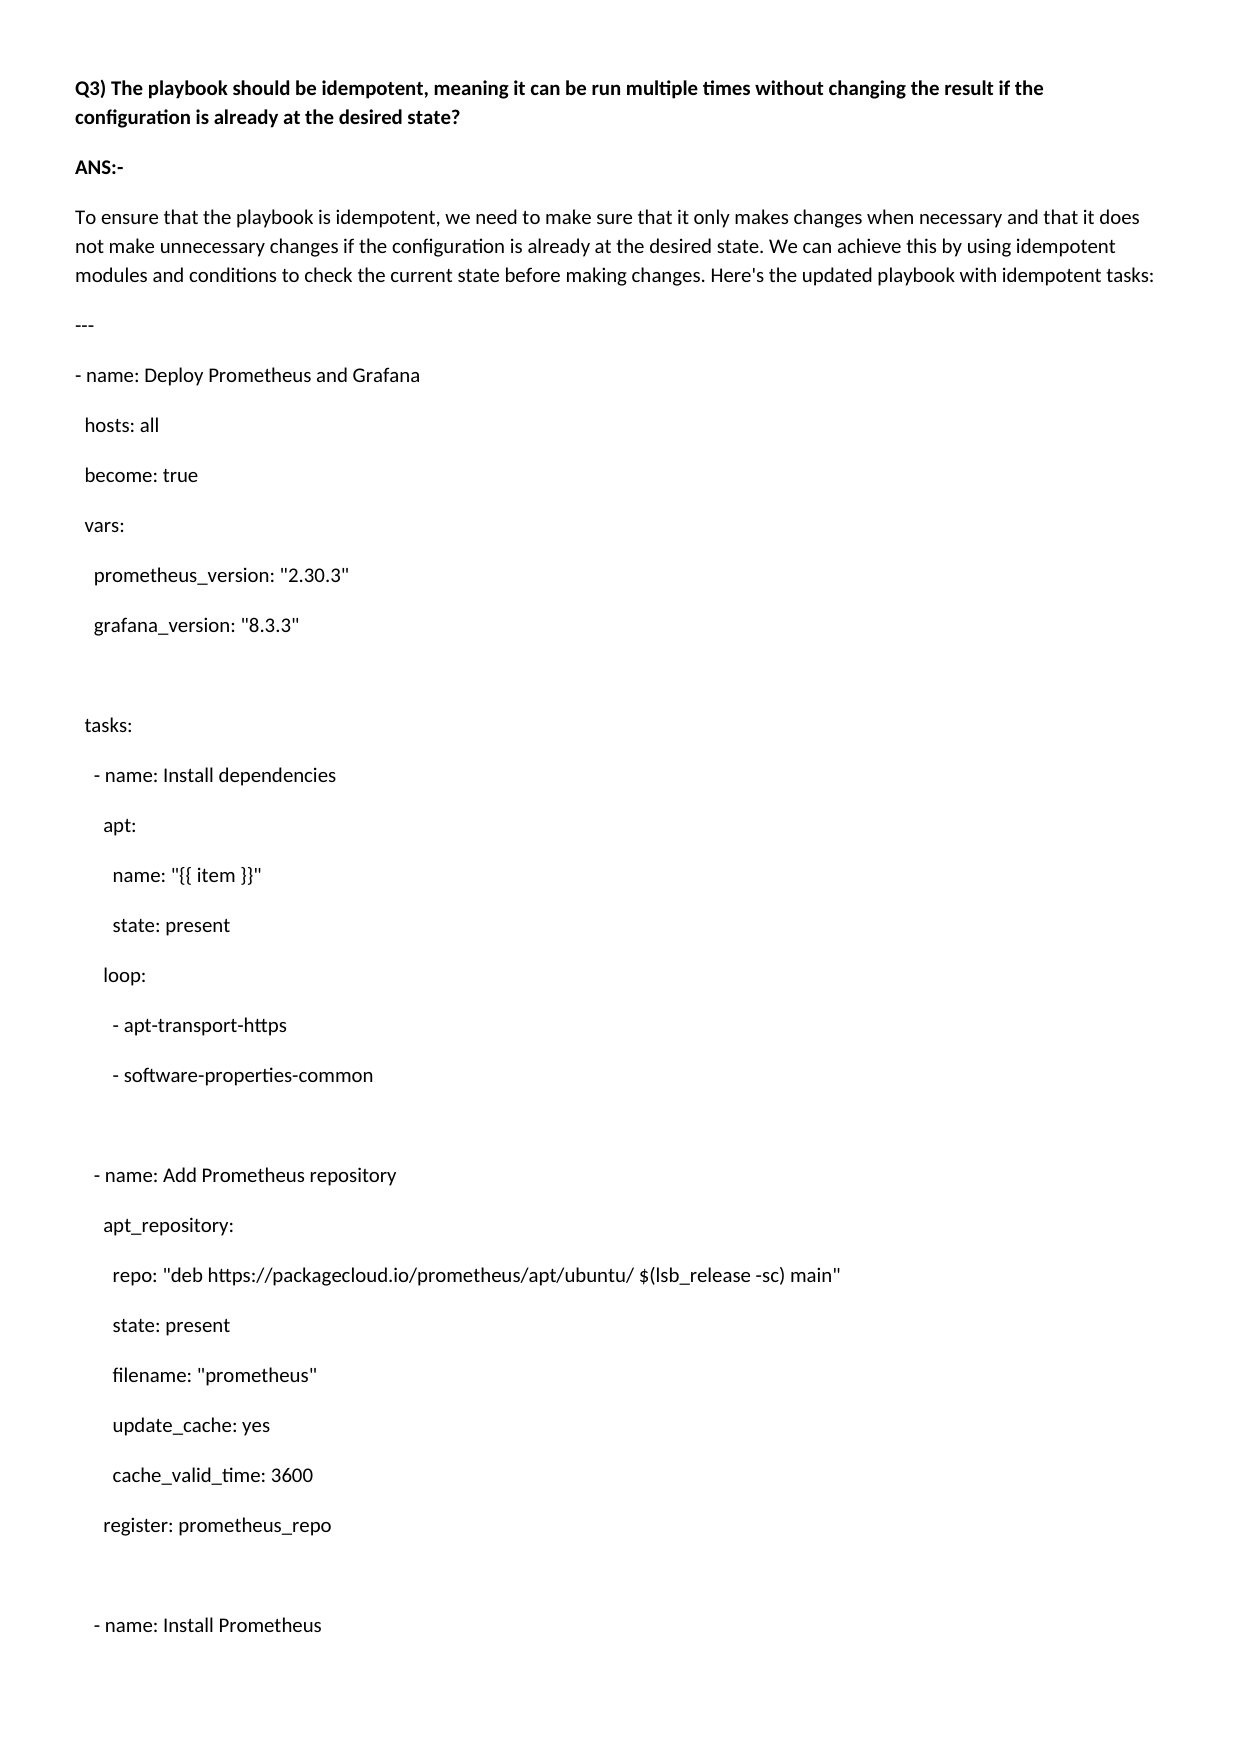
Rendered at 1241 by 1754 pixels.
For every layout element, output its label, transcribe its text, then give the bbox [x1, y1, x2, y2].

text register: prometheus_repo [75, 1512, 1165, 1538]
text hosts: all [75, 412, 1165, 438]
text update_cache: yes [75, 1412, 1165, 1438]
text - name: Add Prometheus repository [75, 1162, 1165, 1188]
text - name: Install Prometheus [75, 1612, 1165, 1638]
text state: present [75, 1312, 1165, 1338]
text vars: [75, 512, 1165, 538]
text become: true [75, 462, 1165, 488]
text apt: [75, 812, 1165, 838]
text name: "{{ item }}" [75, 862, 1165, 888]
text Q3) The playbook should be idempotent, meaning it can be run multiple times without changing the result if the configuration is already at the desired state? [75, 75, 1165, 129]
text grafana_version: "8.3.3" [75, 612, 1165, 638]
text state: present [75, 912, 1165, 938]
text filename: "prometheus" [75, 1362, 1165, 1388]
text To ensure that the playbook is idempotent, we need to make sure that it only makes changes when necessary and that it does not make unnecessary changes if the configuration is already at the desired state. We can achieve this by using idempotent modules and conditions to check the current state before making changes. Here's the updated playbook with idempotent tasks: [75, 204, 1165, 288]
text - name: Deploy Prometheus and Grafana [75, 362, 1165, 388]
text - name: Install dependencies [75, 762, 1165, 788]
text tasks: [75, 712, 1165, 738]
text ANS:- [75, 154, 1165, 179]
text loop: [75, 962, 1165, 988]
text --- [75, 312, 1165, 338]
text prometheus_version: "2.30.3" [75, 562, 1165, 588]
text - apt-transport-https [75, 1012, 1165, 1038]
text repo: "deb https://packagecloud.io/prometheus/apt/ubuntu/ $(lsb_release -sc) main" [75, 1262, 1165, 1288]
text - software-properties-common [75, 1062, 1165, 1088]
text cache_valid_time: 3600 [75, 1462, 1165, 1488]
text apt_repository: [75, 1212, 1165, 1238]
